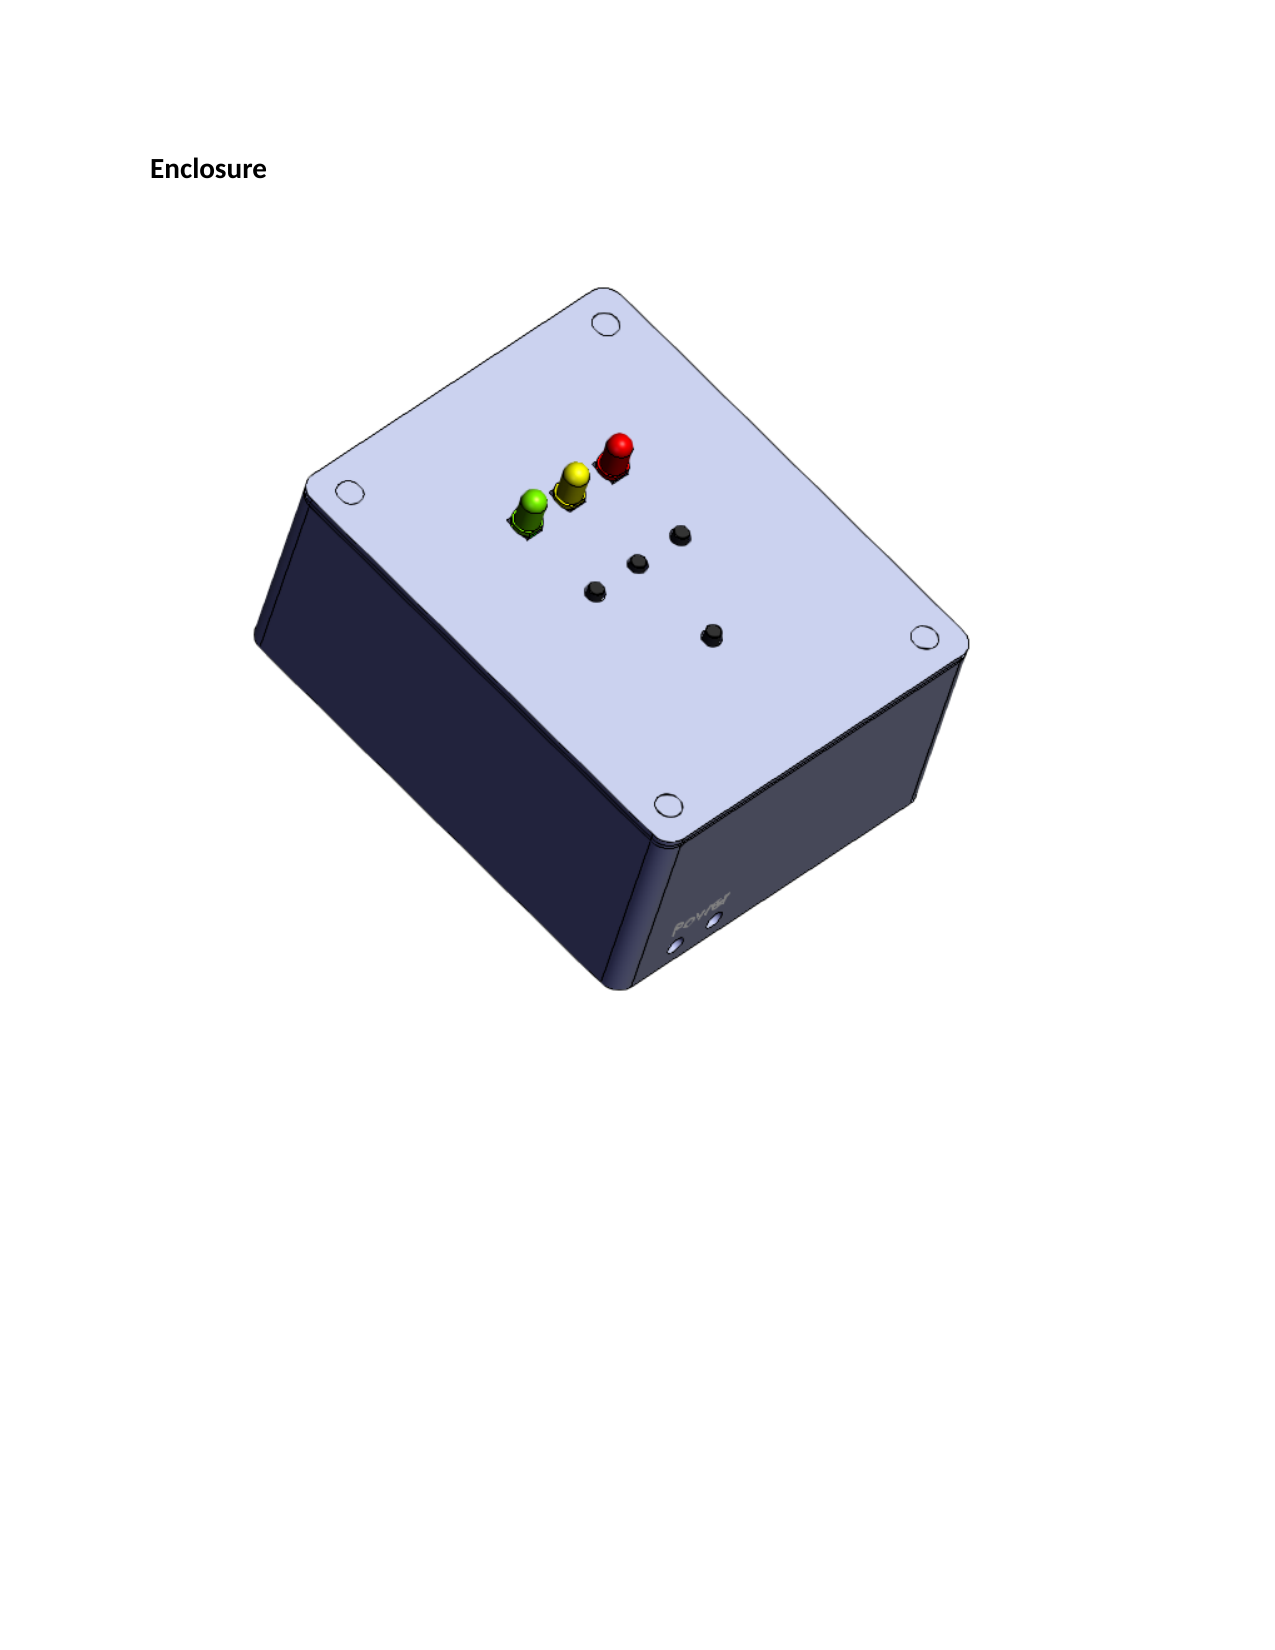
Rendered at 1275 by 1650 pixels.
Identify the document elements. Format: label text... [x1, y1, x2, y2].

picture [150, 205, 1067, 1052]
text Enclosure [150, 150, 1125, 186]
